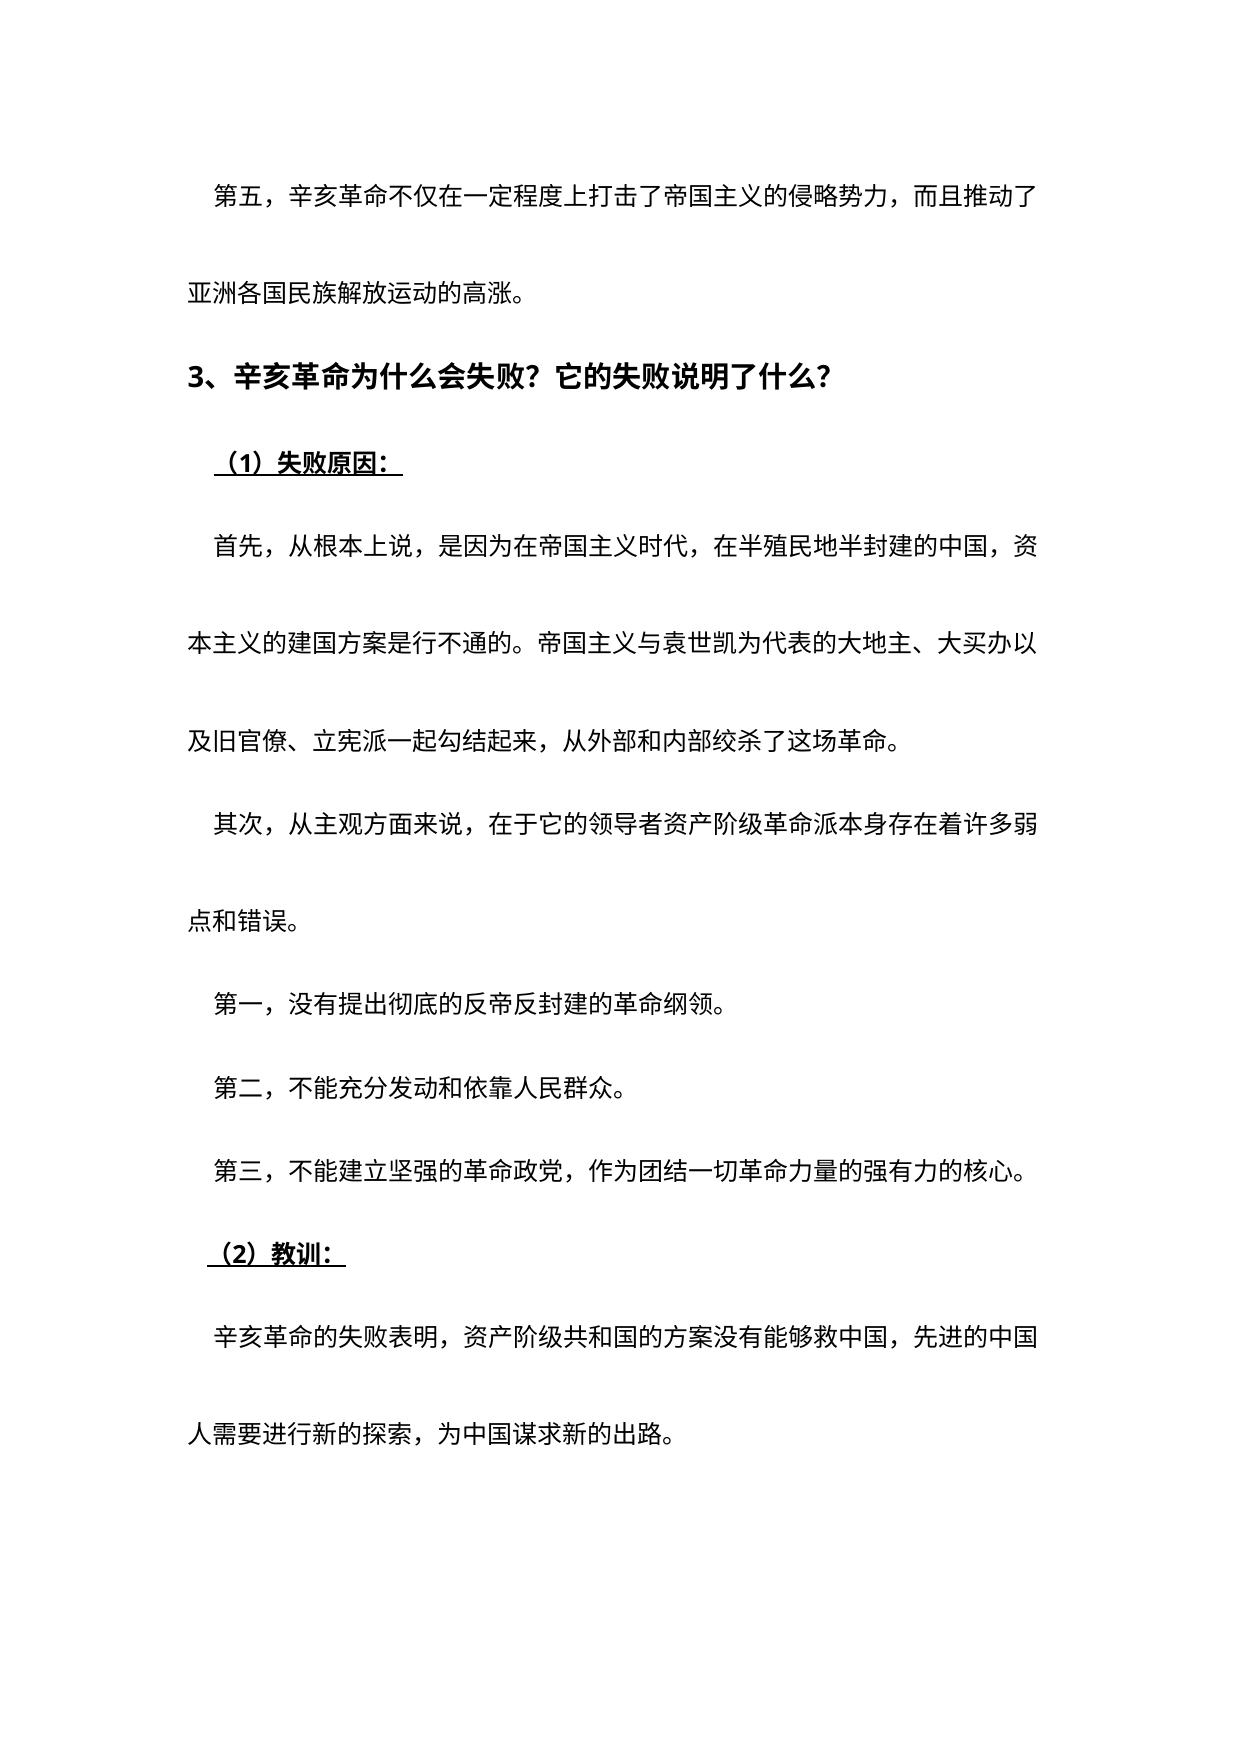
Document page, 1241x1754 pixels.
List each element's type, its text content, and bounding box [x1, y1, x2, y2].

text （1）失败原因： [187, 429, 1053, 494]
text 3、辛亥革命为什么会失败？它的失败说明了什么？ [187, 343, 1053, 408]
text 第一，没有提出彻底的反帝反封建的革命纲领。 [187, 971, 1053, 1036]
text 第五，辛亥革命不仅在一定程度上打击了帝国主义的侵略势力，而且推动了亚洲各国民族解放运动的高涨。 [187, 162, 1053, 324]
text 其次，从主观方面来说，在于它的领导者资产阶级革命派本身存在着许多弱点和错误。 [187, 790, 1053, 952]
text 第二，不能充分发动和依靠人民群众。 [187, 1054, 1053, 1119]
text 辛亥革命的失败表明，资产阶级共和国的方案没有能够救中国，先进的中国人需要进行新的探索，为中国谋求新的出路。 [187, 1303, 1053, 1466]
text 首先，从根本上说，是因为在帝国主义时代，在半殖民地半封建的中国，资本主义的建国方案是行不通的。帝国主义与袁世凯为代表的大地主、大买办以及旧官僚、立宪派一起勾结起来，从外部和内部绞杀了这场革命。 [187, 512, 1053, 772]
text 第三，不能建立坚强的革命政党，作为团结一切革命力量的强有力的核心。 [187, 1137, 1053, 1202]
text （2）教训： [187, 1220, 1053, 1285]
